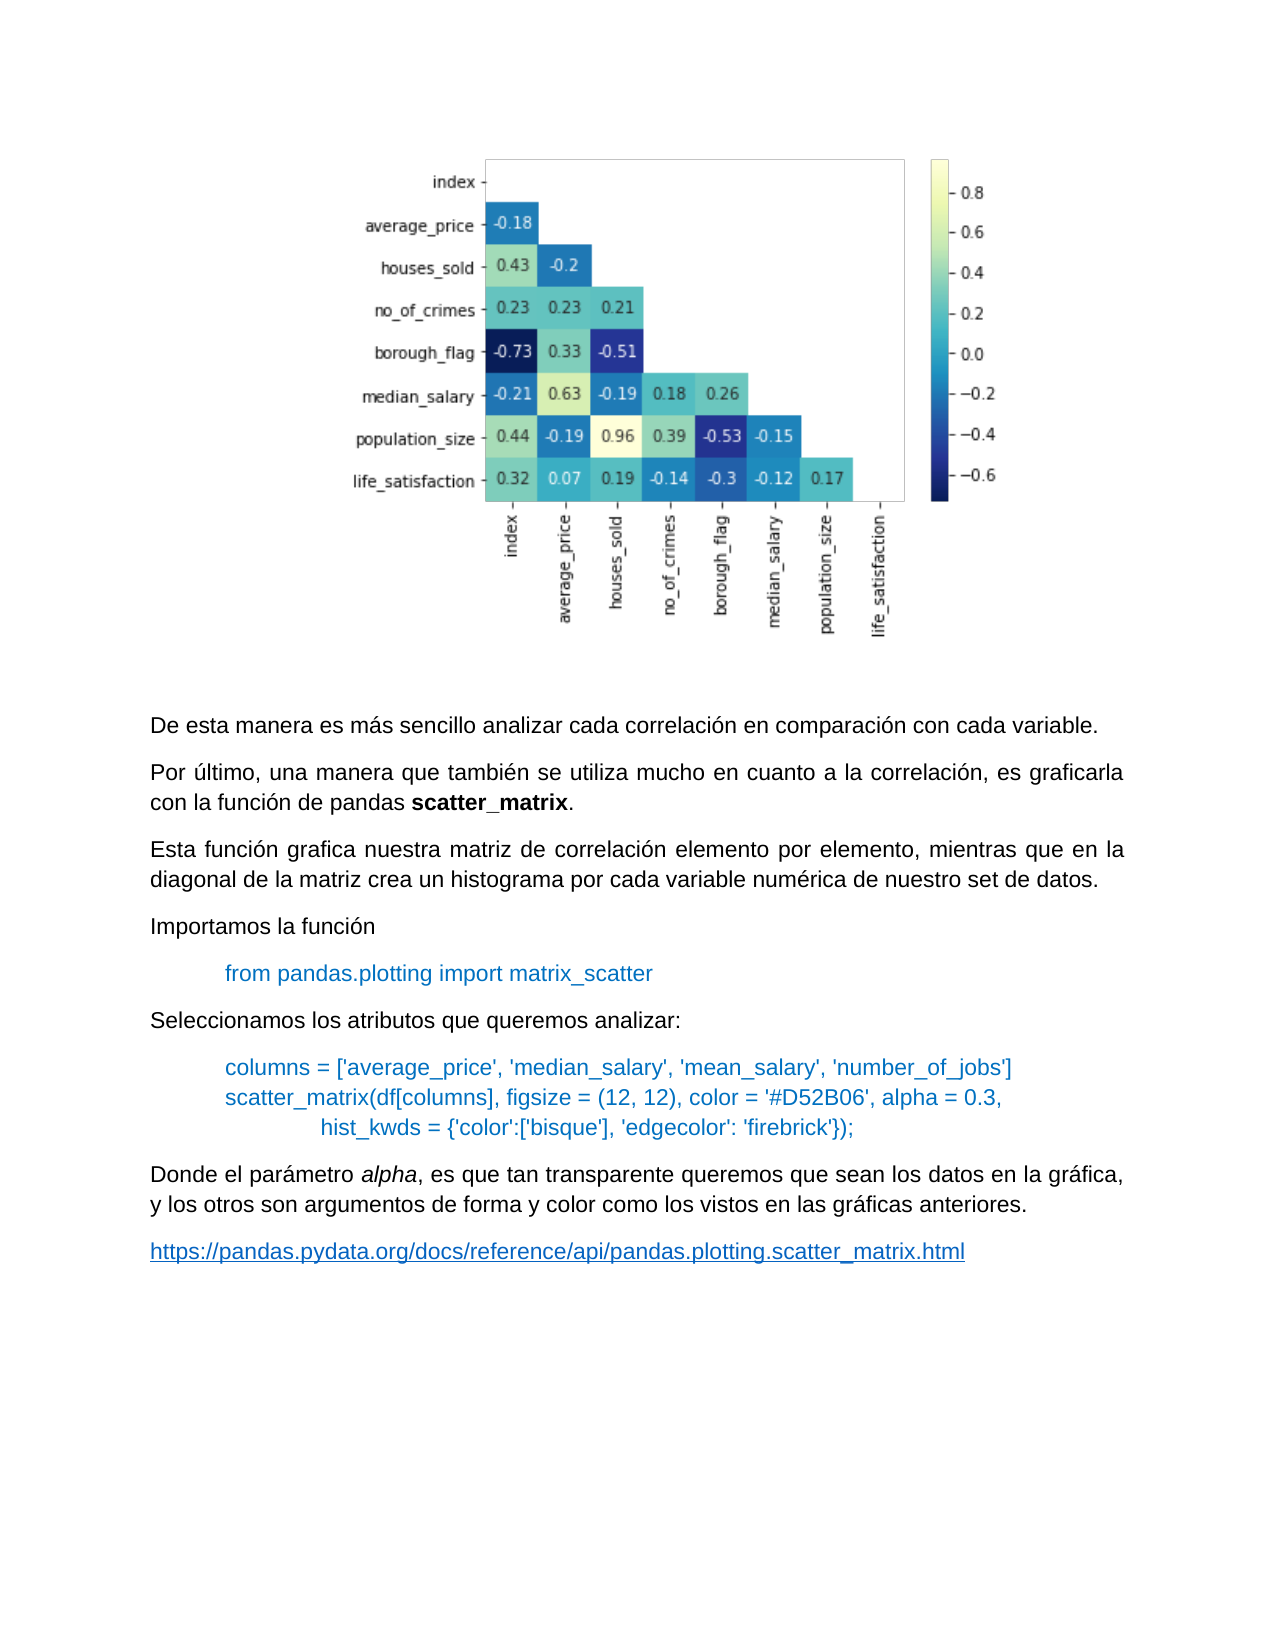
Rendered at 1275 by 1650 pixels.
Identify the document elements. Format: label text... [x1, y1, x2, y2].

list scatter_matrix(df[columns], figsize = (12, 12), color = '#D52B06', alpha = 0.3, [225, 1084, 1125, 1110]
text Seleccionamos los atributos que queremos analizar: [150, 1007, 1125, 1033]
text Importamos la función [150, 913, 1125, 939]
list hist_kwds = {'color':['bisque'], 'edgecolor': 'firebrick'}); [225, 1114, 1125, 1140]
text De esta manera es más sencillo analizar cada correlación en comparación con cada variable. [150, 712, 1125, 738]
list columns = ['average_price', 'median_salary', 'mean_salary', 'number_of_jobs'] [225, 1054, 1125, 1080]
list from pandas.plotting import matrix_scatter [225, 960, 1125, 986]
text Donde el parámetro alpha, es que tan transparente queremos que sean los datos en la gráfica, y los otros son argumentos de forma y color como los vistos en las gráficas anteriores. [150, 1161, 1125, 1217]
picture [342, 150, 1008, 646]
text Esta función grafica nuestra matriz de correlación elemento por elemento, mientras que en la diagonal de la matriz crea un histograma por cada variable numérica de nuestro set de datos. [150, 836, 1125, 892]
text https://pandas.pydata.org/docs/reference/api/pandas.plotting.scatter_matrix.html [150, 1238, 1125, 1264]
text Por último, una manera que también se utiliza mucho en cuanto a la correlación, es graficarla con la función de pandas scatter_matrix. [150, 759, 1125, 815]
